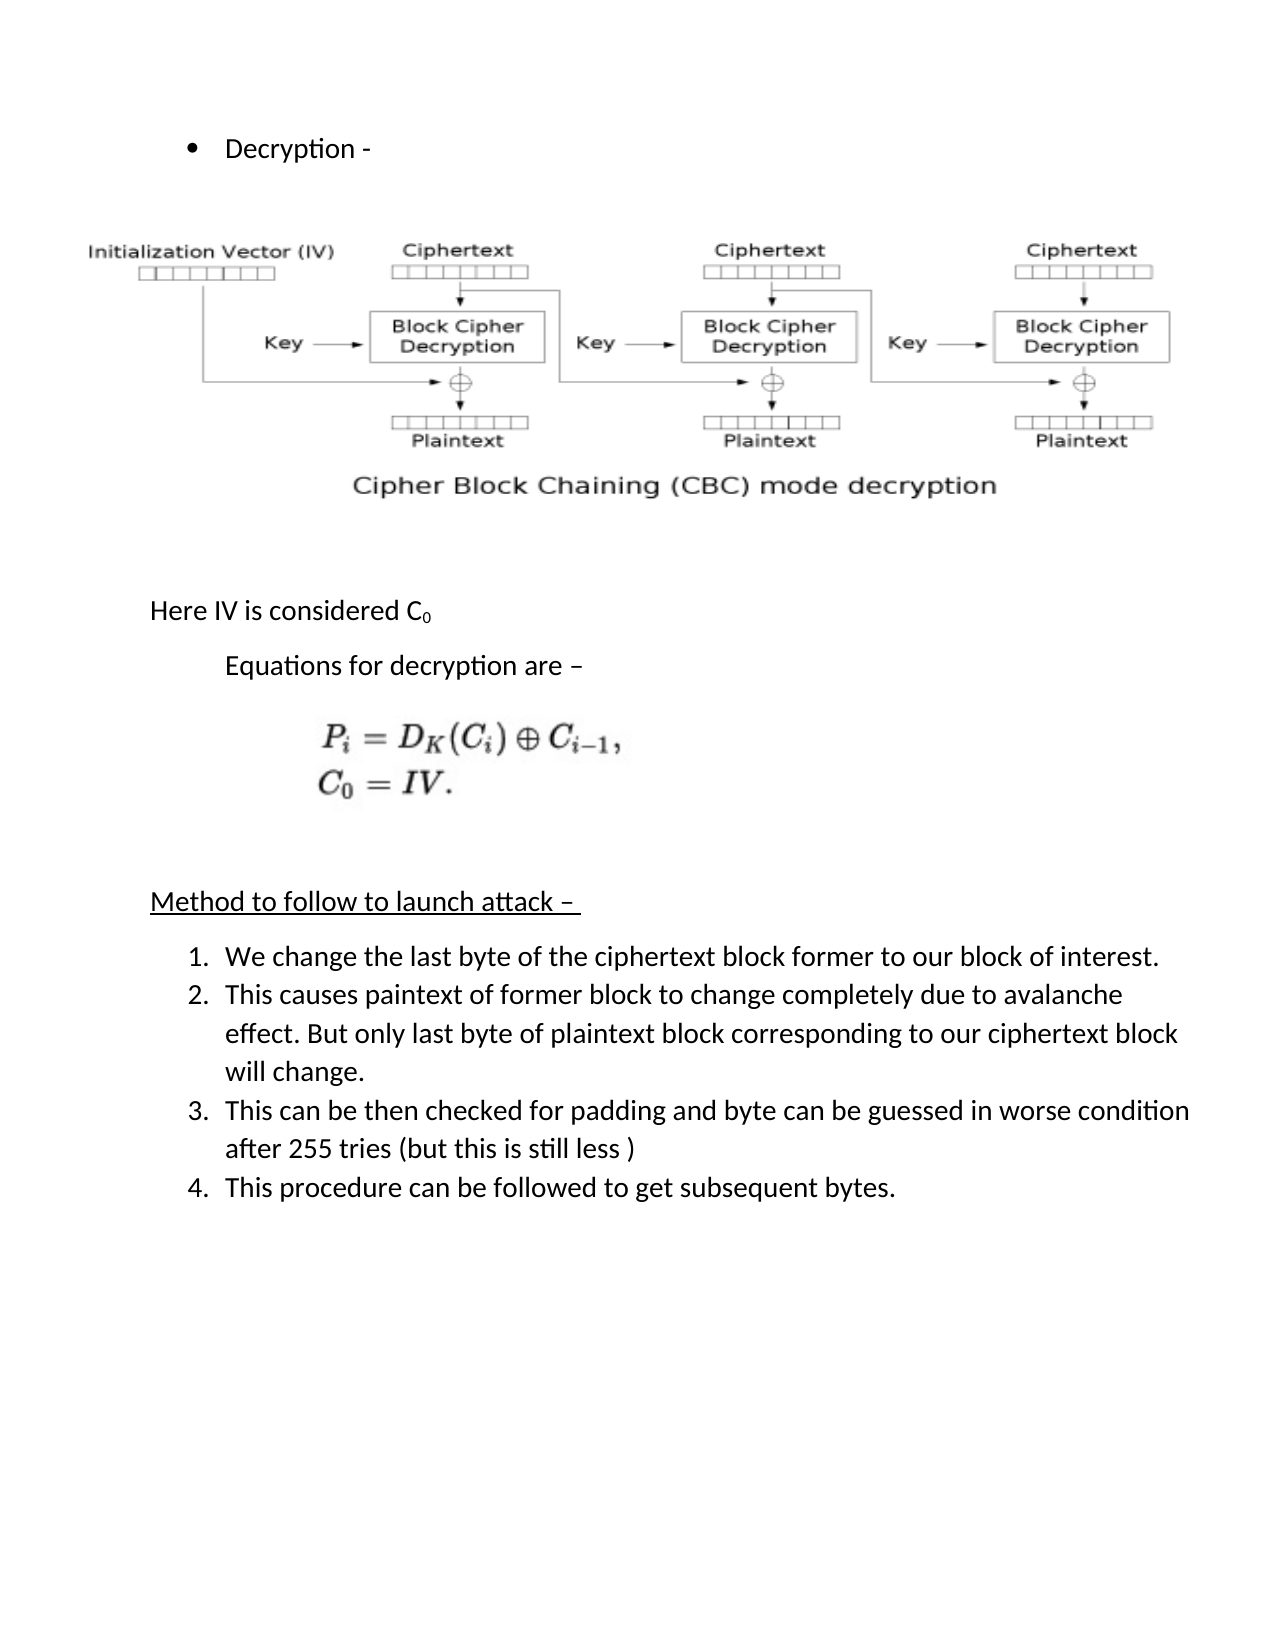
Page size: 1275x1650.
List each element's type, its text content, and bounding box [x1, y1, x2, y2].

list This can be then checked for padding and byte can be guessed in worse condition after 255 tries (but this is still less ) [187, 1092, 1200, 1166]
text Method to follow to launch attack – [75, 883, 1200, 918]
list We change the last byte of the ciphertext block former to our block of interest. [187, 938, 1200, 974]
list This causes paintext of former block to change completely due to avalanche effect. But only last byte of plaintext block corresponding to our ciphertext block will change. [187, 976, 1200, 1089]
picture [75, 185, 1200, 518]
list This procedure can be followed to get subsequent bytes. [187, 1169, 1200, 1204]
list Decryption - [187, 130, 1200, 166]
text Here IV is considered C0 [75, 592, 1200, 627]
picture [300, 702, 638, 817]
text Equations for decryption are – [75, 647, 1200, 682]
